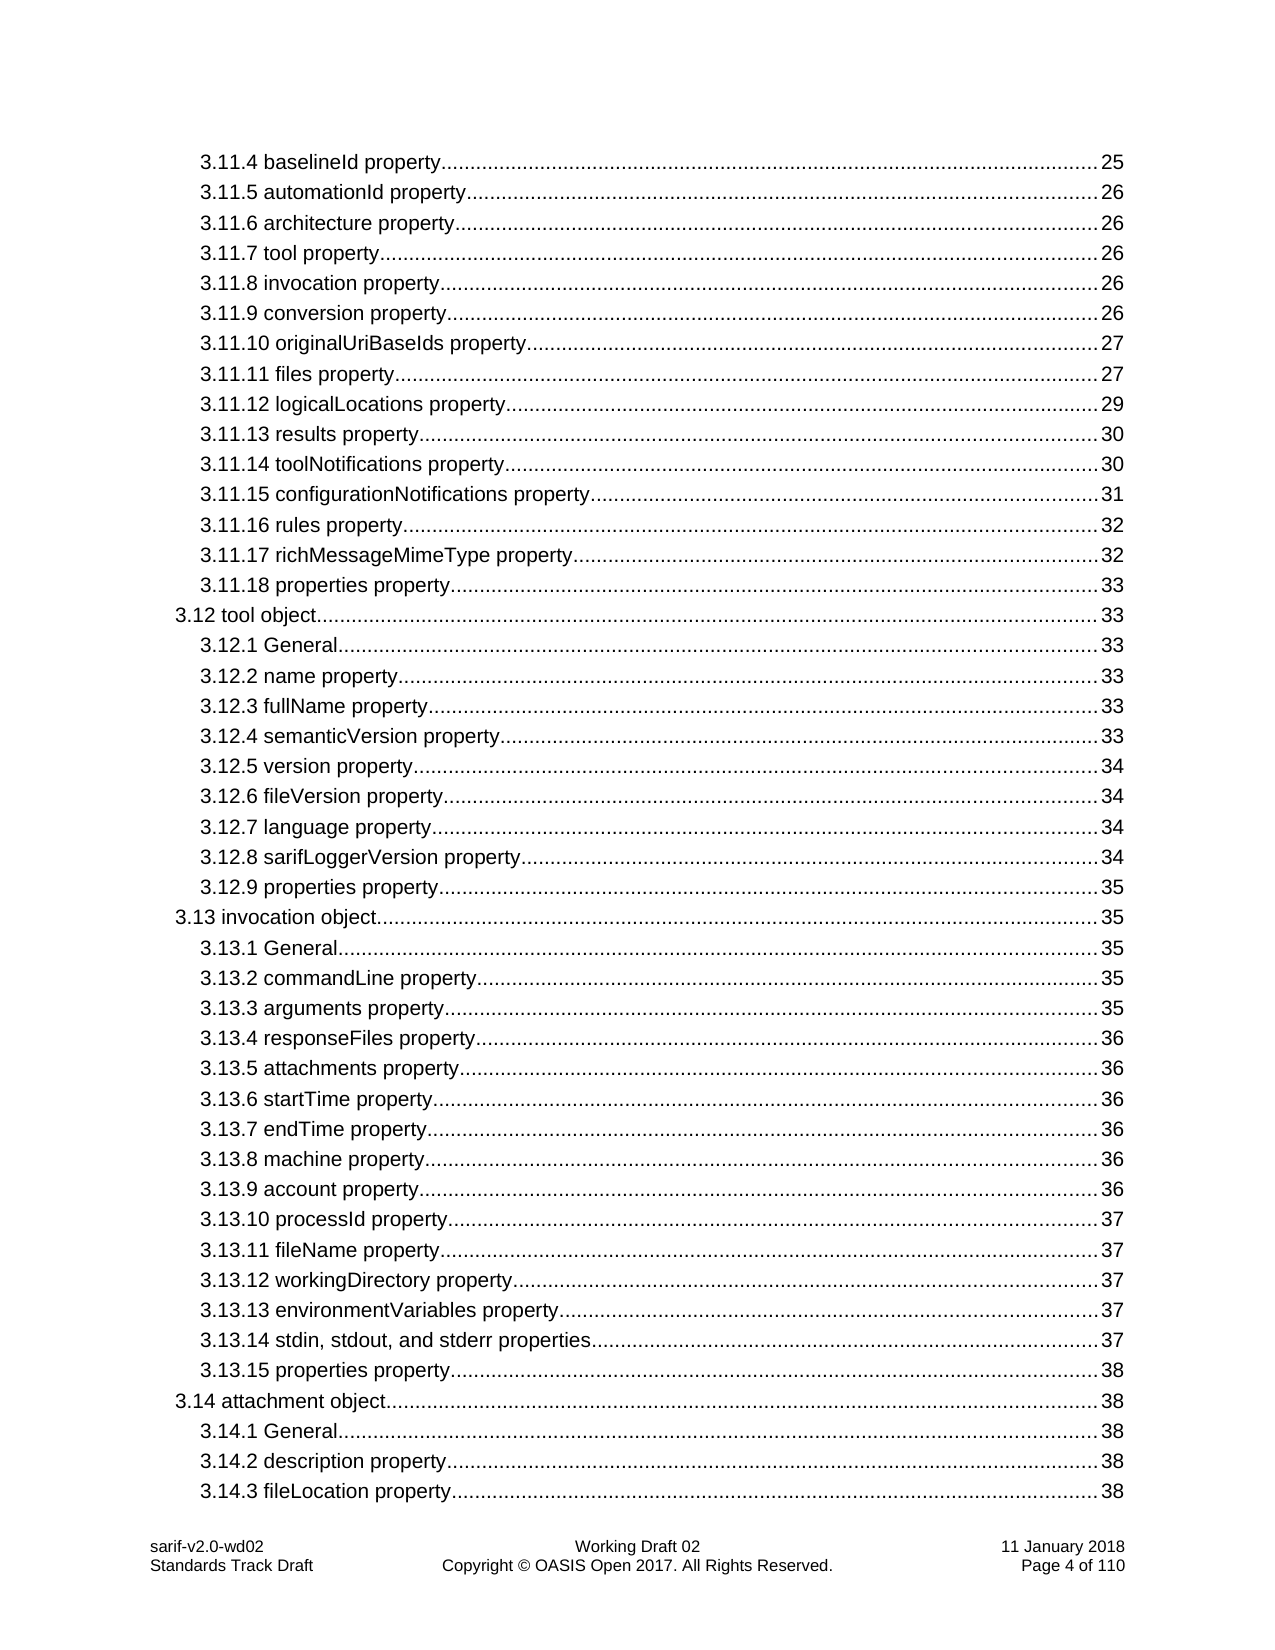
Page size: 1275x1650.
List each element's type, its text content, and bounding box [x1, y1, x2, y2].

text 3.12.3 fullName property 33 [200, 694, 1125, 718]
text 3.14.1 General 38 [200, 1419, 1125, 1443]
text 3.12.6 fileVersion property 34 [200, 784, 1125, 808]
text 3.12 tool object 33 [175, 603, 1125, 627]
text 3.13.7 endTime property 36 [200, 1117, 1125, 1141]
text 3.13.8 machine property 36 [200, 1147, 1125, 1171]
text 3.11.7 tool property 26 [200, 241, 1125, 264]
text 3.14.2 description property 38 [200, 1449, 1125, 1473]
text 3.13.6 startTime property 36 [200, 1086, 1125, 1110]
text 3.11.12 logicalLocations property 29 [200, 392, 1125, 416]
text 3.13.11 fileName property 37 [200, 1237, 1125, 1261]
text 3.13.2 commandLine property 35 [200, 966, 1125, 989]
text 3.13 invocation object 35 [175, 905, 1125, 929]
text 3.11.14 toolNotifications property 30 [200, 452, 1125, 476]
text 3.13.4 responseFiles property 36 [200, 1026, 1125, 1050]
text 3.11.9 conversion property 26 [200, 301, 1125, 325]
text 3.12.2 name property 33 [200, 663, 1125, 687]
text 3.11.13 results property 30 [200, 422, 1125, 446]
text 3.12.1 General 33 [200, 633, 1125, 657]
text 3.11.15 configurationNotifications property 31 [200, 482, 1125, 506]
text 3.11.8 invocation property 26 [200, 271, 1125, 295]
text 3.13.14 stdin, stdout, and stderr properties 37 [200, 1328, 1125, 1352]
text 3.14 attachment object 38 [175, 1388, 1125, 1412]
text 3.13.9 account property 36 [200, 1177, 1125, 1201]
text 3.14.3 fileLocation property 38 [200, 1479, 1125, 1503]
text 3.13.13 environmentVariables property 37 [200, 1298, 1125, 1322]
text 3.13.1 General 35 [200, 935, 1125, 959]
text 3.11.4 baselineId property 25 [200, 150, 1125, 174]
text 3.13.15 properties property 38 [200, 1358, 1125, 1382]
text 3.11.6 architecture property 26 [200, 210, 1125, 234]
text 3.13.12 workingDirectory property 37 [200, 1268, 1125, 1292]
text 3.12.5 version property 34 [200, 754, 1125, 778]
text 3.11.5 automationId property 26 [200, 180, 1125, 204]
text 3.11.10 originalUriBaseIds property 27 [200, 331, 1125, 355]
text 3.12.8 sarifLoggerVersion property 34 [200, 845, 1125, 869]
text 3.12.7 language property 34 [200, 814, 1125, 838]
text 3.13.5 attachments property 36 [200, 1056, 1125, 1080]
text 3.12.4 semanticVersion property 33 [200, 724, 1125, 748]
text 3.13.3 arguments property 35 [200, 996, 1125, 1020]
text 3.11.18 properties property 33 [200, 573, 1125, 597]
text 3.12.9 properties property 35 [200, 875, 1125, 899]
text 3.11.11 files property 27 [200, 361, 1125, 385]
text 3.11.17 richMessageMimeType property 32 [200, 543, 1125, 567]
text 3.13.10 processId property 37 [200, 1207, 1125, 1231]
text 3.11.16 rules property 32 [200, 512, 1125, 536]
